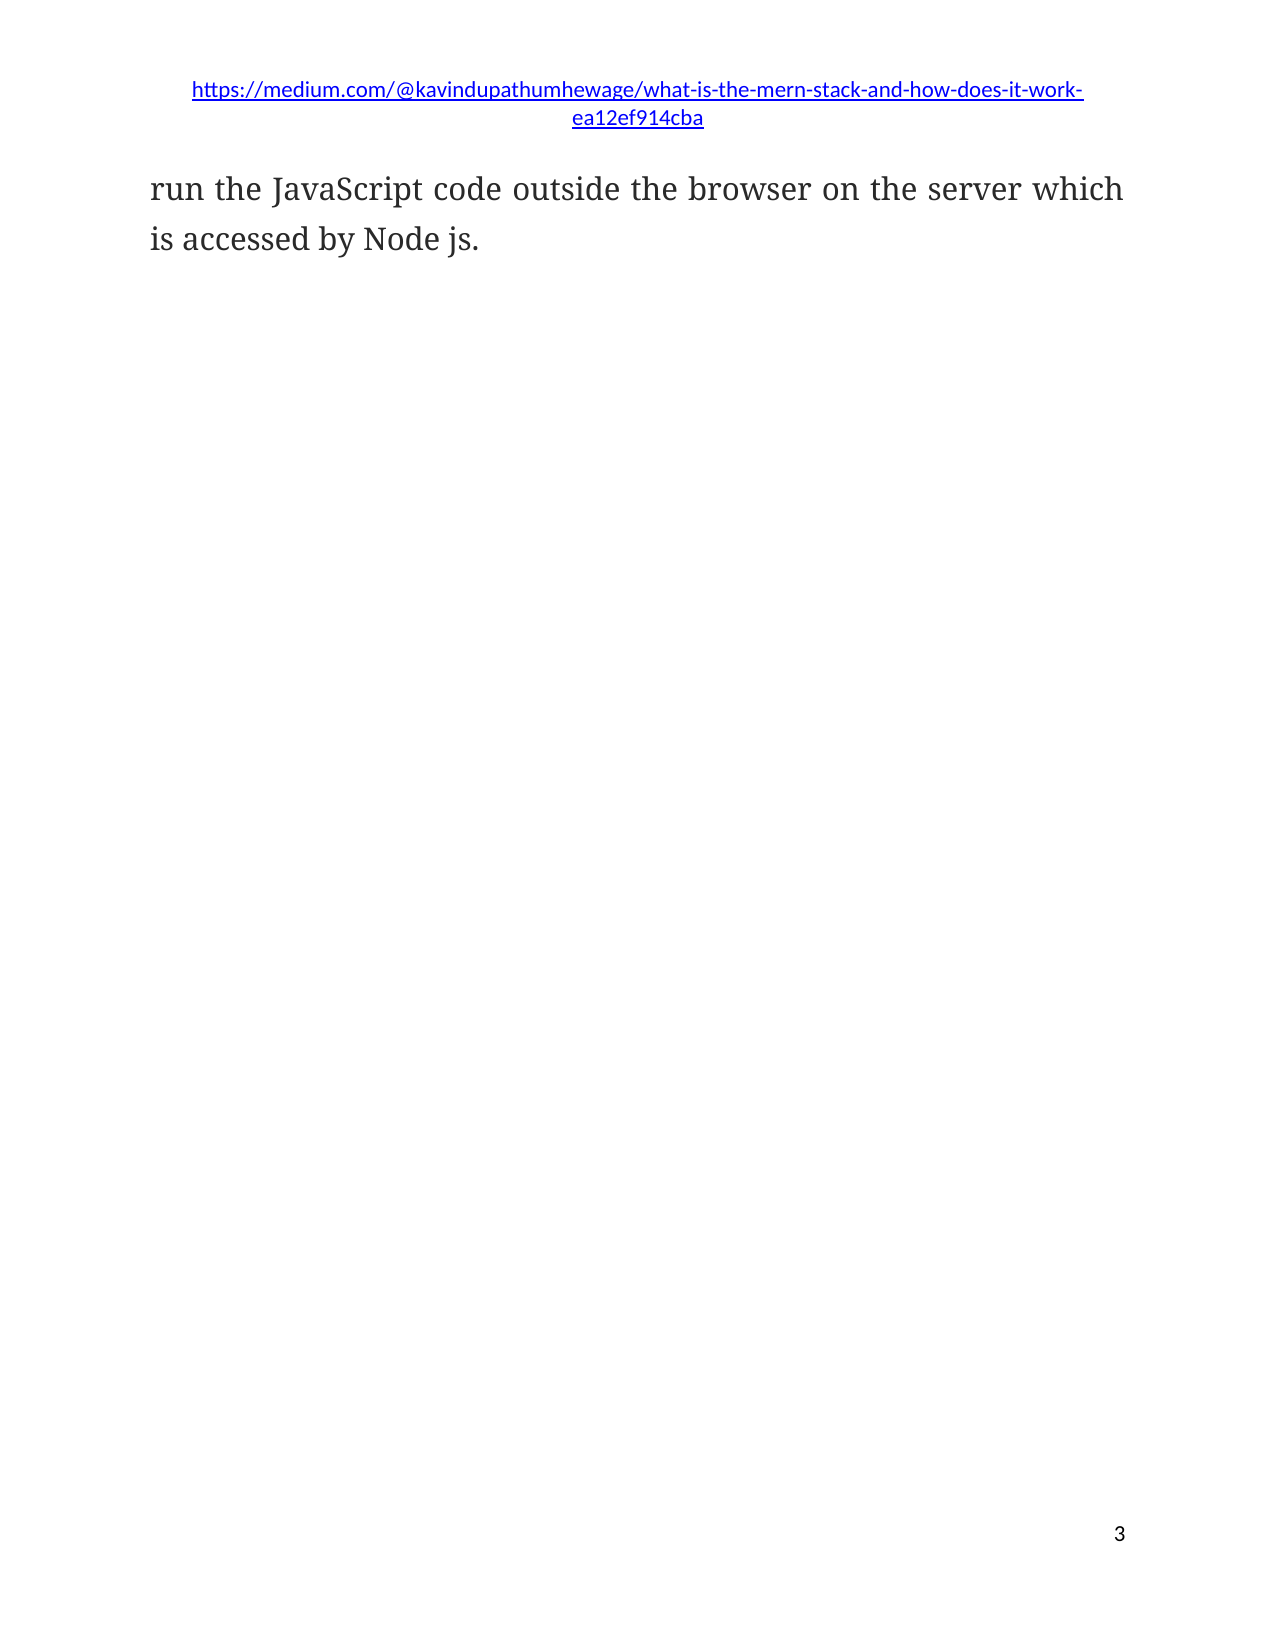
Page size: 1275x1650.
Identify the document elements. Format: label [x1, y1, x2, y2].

text [150, 159, 1125, 259]
